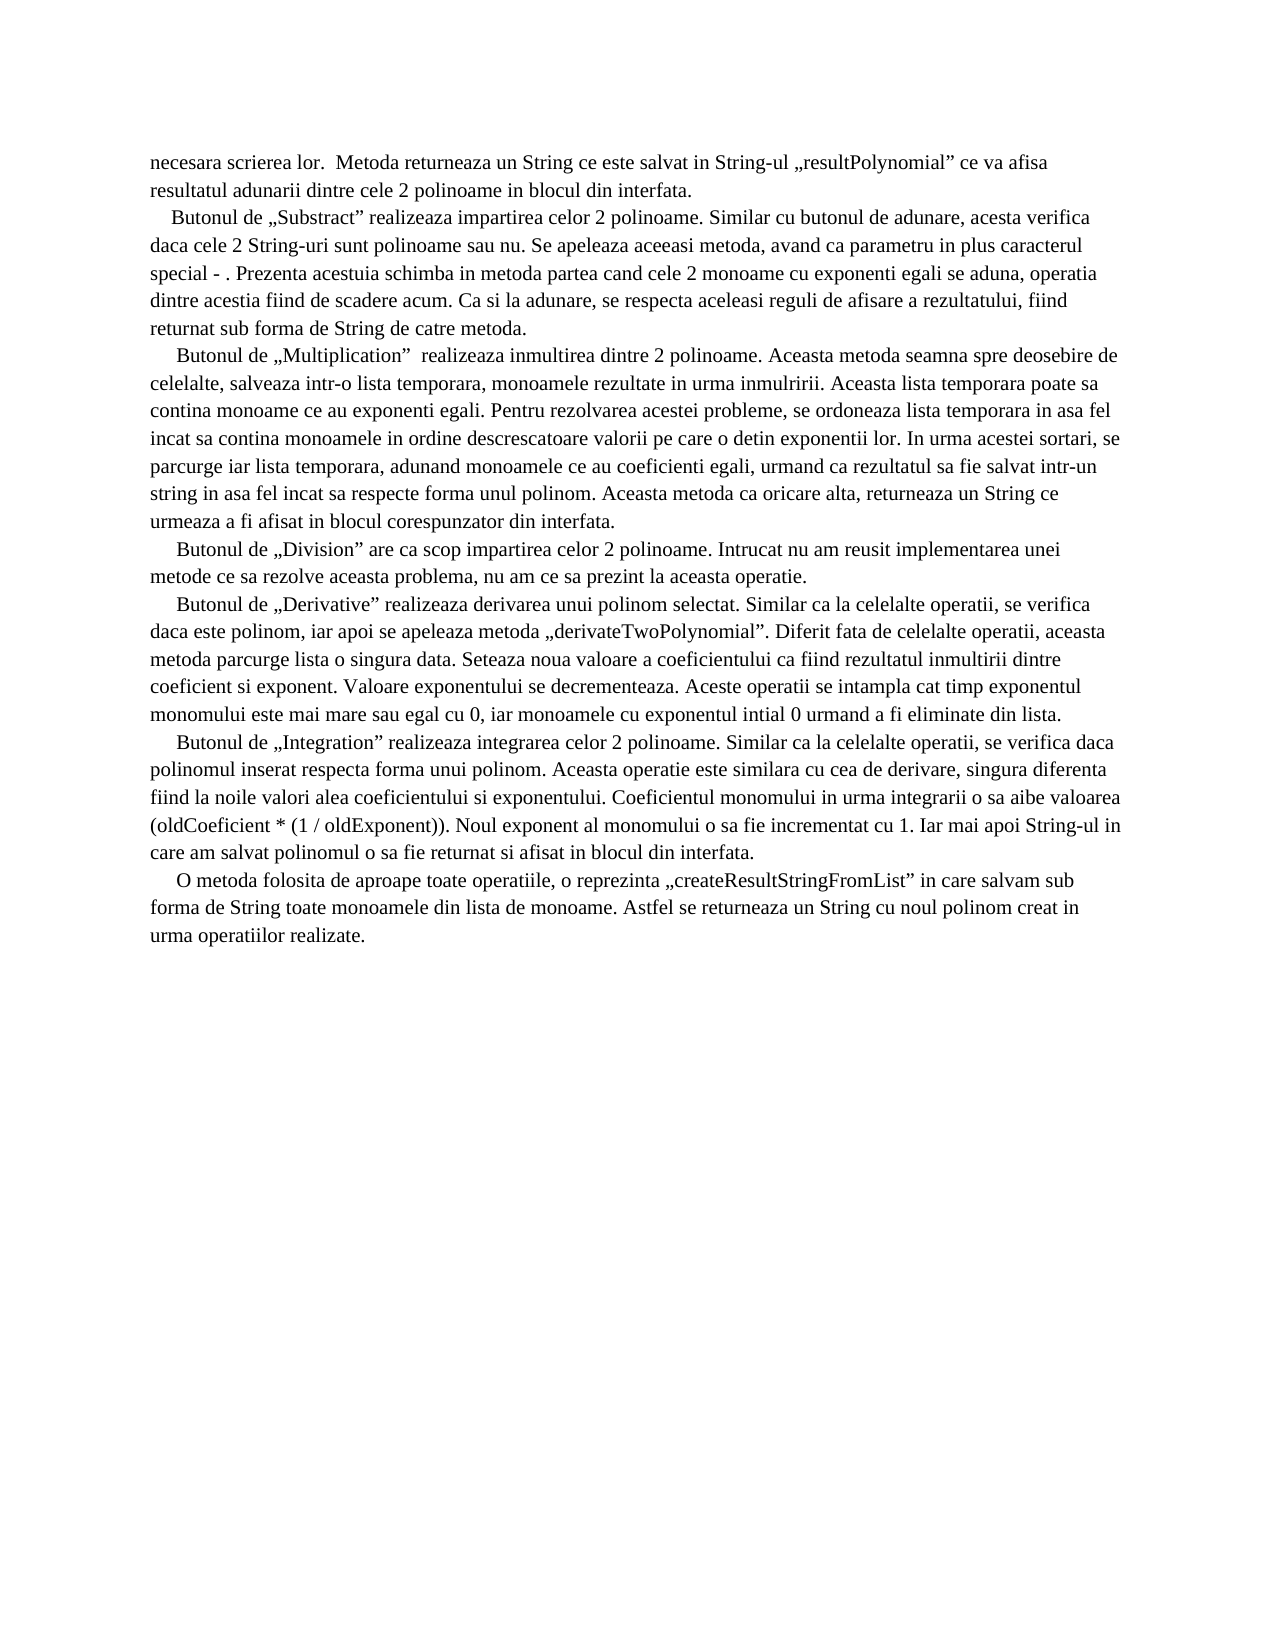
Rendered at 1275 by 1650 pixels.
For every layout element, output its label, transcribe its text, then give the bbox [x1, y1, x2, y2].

list Butonul de „Substract” realizeaza impartirea celor 2 polinoame. Similar cu butonul de adunare, acesta verifica daca cele 2 String-uri sunt polinoame sau nu. Se apeleaza aceeasi metoda, avand ca parametru in plus caracterul special - . Prezenta acestuia schimba in metoda partea cand cele 2 monoame cu exponenti egali se aduna, operatia dintre acestia fiind de scadere acum. Ca si la adunare, se respecta aceleasi reguli de afisare a rezultatului, fiind returnat sub forma de String de catre metoda. [150, 205, 1125, 340]
list Butonul de „Multiplication” realizeaza inmultirea dintre 2 polinoame. Aceasta metoda seamna spre deosebire de celelalte, salveaza intr-o lista temporara, monoamele rezultate in urma inmulririi. Aceasta lista temporara poate sa contina monoame ce au exponenti egali. Pentru rezolvarea acestei probleme, se ordoneaza lista temporara in asa fel incat sa contina monoamele in ordine descrescatoare valorii pe care o detin exponentii lor. In urma acestei sortari, se parcurge iar lista temporara, adunand monoamele ce au coeficienti egali, urmand ca rezultatul sa fie salvat intr-un string in asa fel incat sa respecte forma unul polinom. Aceasta metoda ca oricare alta, returneaza un String ce urmeaza a fi afisat in blocul corespunzator din interfata. [150, 343, 1125, 533]
list Butonul de „Division” are ca scop impartirea celor 2 polinoame. Intrucat nu am reusit implementarea unei metode ce sa rezolve aceasta problema, nu am ce sa prezint la aceasta operatie. [150, 536, 1125, 588]
list Butonul de „Integration” realizeaza integrarea celor 2 polinoame. Similar ca la celelalte operatii, se verifica daca polinomul inserat respecta forma unui polinom. Aceasta operatie este similara cu cea de derivare, singura diferenta fiind la noile valori alea coeficientului si exponentului. Coeficientul monomului in urma integrarii o sa aibe valoarea (oldCoeficient * (1 / oldExponent)). Noul exponent al monomului o sa fie incrementat cu 1. Iar mai apoi String-ul in care am salvat polinomul o sa fie returnat si afisat in blocul din interfata. [150, 730, 1125, 864]
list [150, 150, 1125, 202]
list O metoda folosita de aproape toate operatiile, o reprezinta „createResultStringFromList” in care salvam sub forma de String toate monoamele din lista de monoame. Astfel se returneaza un String cu noul polinom creat in urma operatiilor realizate. [150, 868, 1125, 947]
list Butonul de „Derivative” realizeaza derivarea unui polinom selectat. Similar ca la celelalte operatii, se verifica daca este polinom, iar apoi se apeleaza metoda „derivateTwoPolynomial”. Diferit fata de celelalte operatii, aceasta metoda parcurge lista o singura data. Seteaza noua valoare a coeficientului ca fiind rezultatul inmultirii dintre coeficient si exponent. Valoare exponentului se decrementeaza. Aceste operatii se intampla cat timp exponentul monomului este mai mare sau egal cu 0, iar monoamele cu exponentul intial 0 urmand a fi eliminate din lista. [150, 592, 1125, 726]
